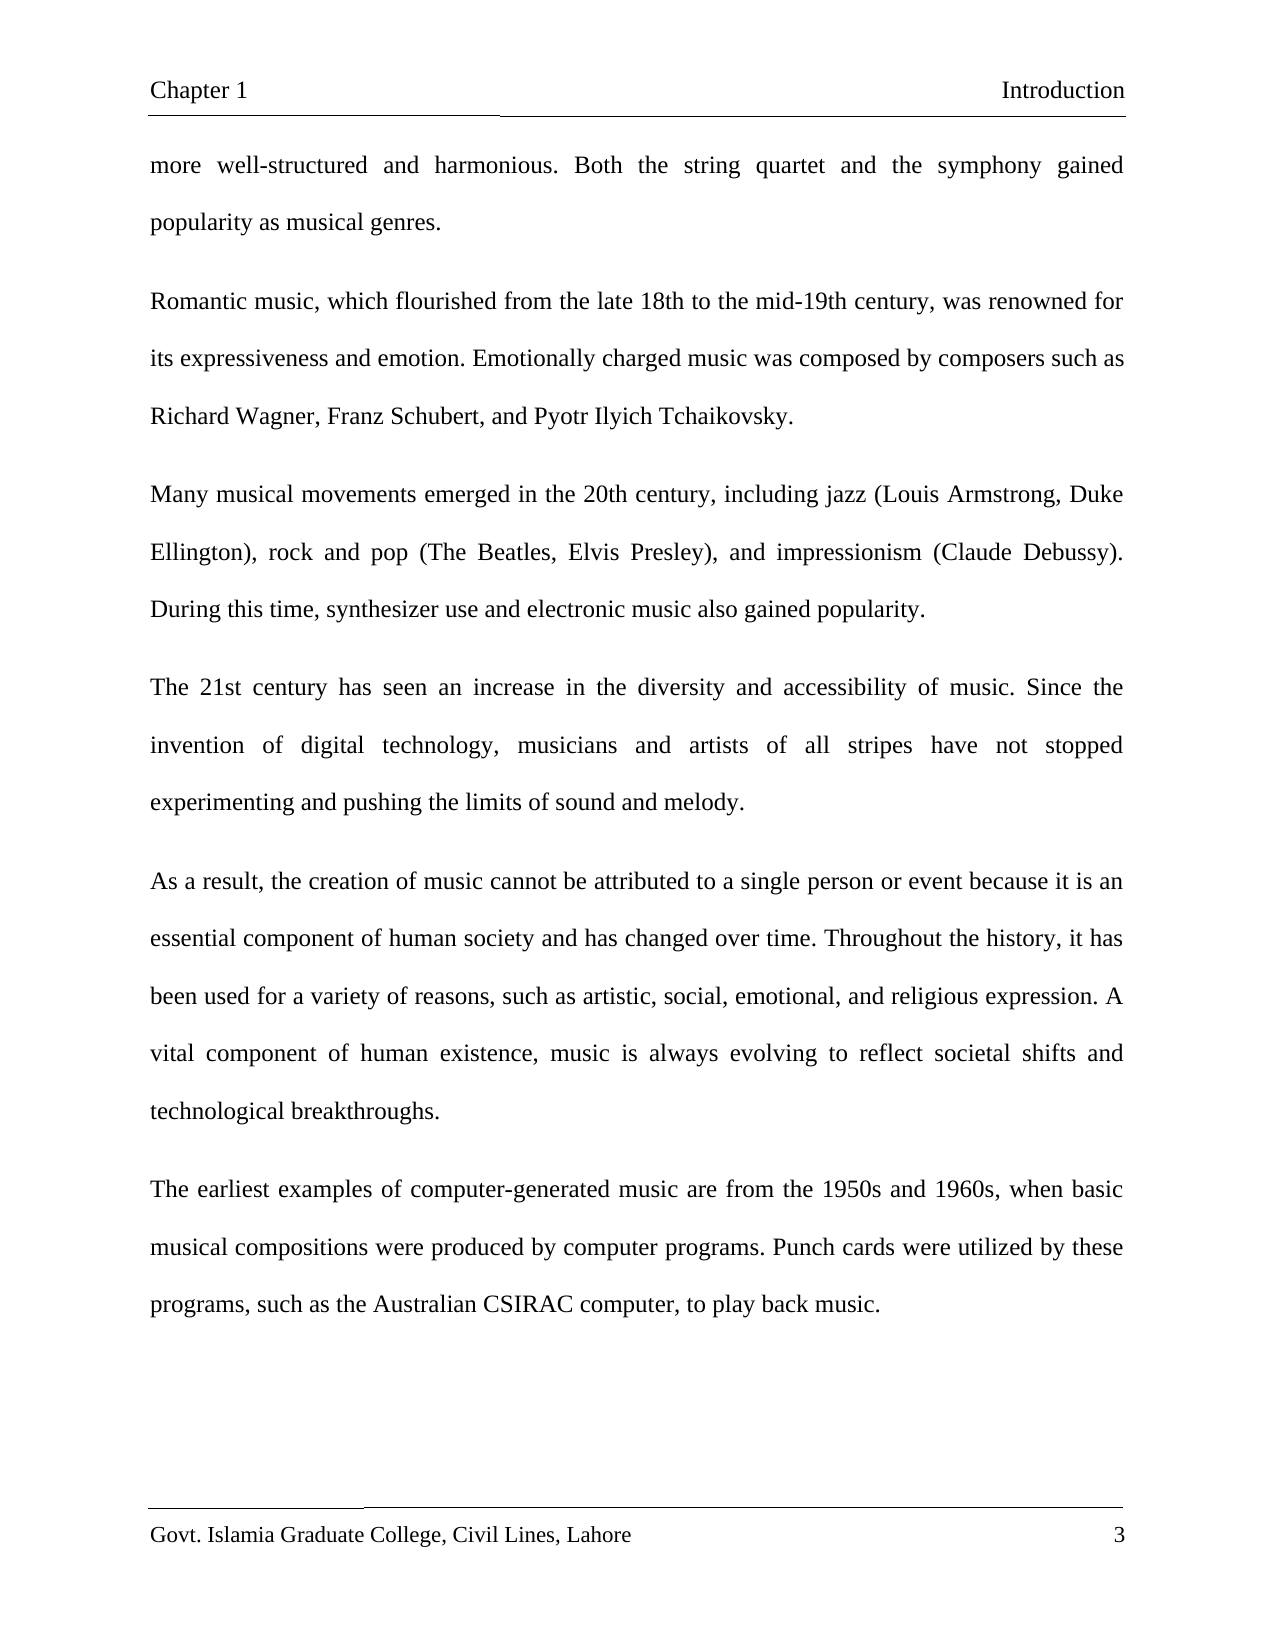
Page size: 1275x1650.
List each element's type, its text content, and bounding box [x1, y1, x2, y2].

text As a result, the creation of music cannot be attributed to a single person or event because it is an essential component of human society and has changed over time. Throughout the history, it has been used for a variety of reasons, such as artistic, social, emotional, and religious expression. A vital component of human existence, music is always evolving to reflect societal shifts and technological breakthroughs. [150, 866, 1125, 1124]
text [150, 150, 1125, 236]
text Many musical movements emerged in the 20th century, including jazz (Louis Armstrong, Duke Ellington), rock and pop (The Beatles, Elvis Presley), and impressionism (Claude Debussy). During this time, synthesizer use and electronic music also gained popularity. [150, 479, 1125, 623]
text The earliest examples of computer-generated music are from the 1950s and 1960s, when basic musical compositions were produced by computer programs. Punch cards were utilized by these programs, such as the Australian CSIRAC computer, to play back music. [150, 1174, 1125, 1318]
text Romantic music, which flourished from the late 18th to the mid-19th century, was renowned for its expressiveness and emotion. Emotionally charged music was composed by composers such as Richard Wagner, Franz Schubert, and Pyotr Ilyich Tchaikovsky. [150, 286, 1125, 429]
text The 21st century has seen an increase in the diversity and accessibility of music. Since the invention of digital technology, musicians and artists of all stripes have not stopped experimenting and pushing the limits of sound and melody. [150, 672, 1125, 816]
